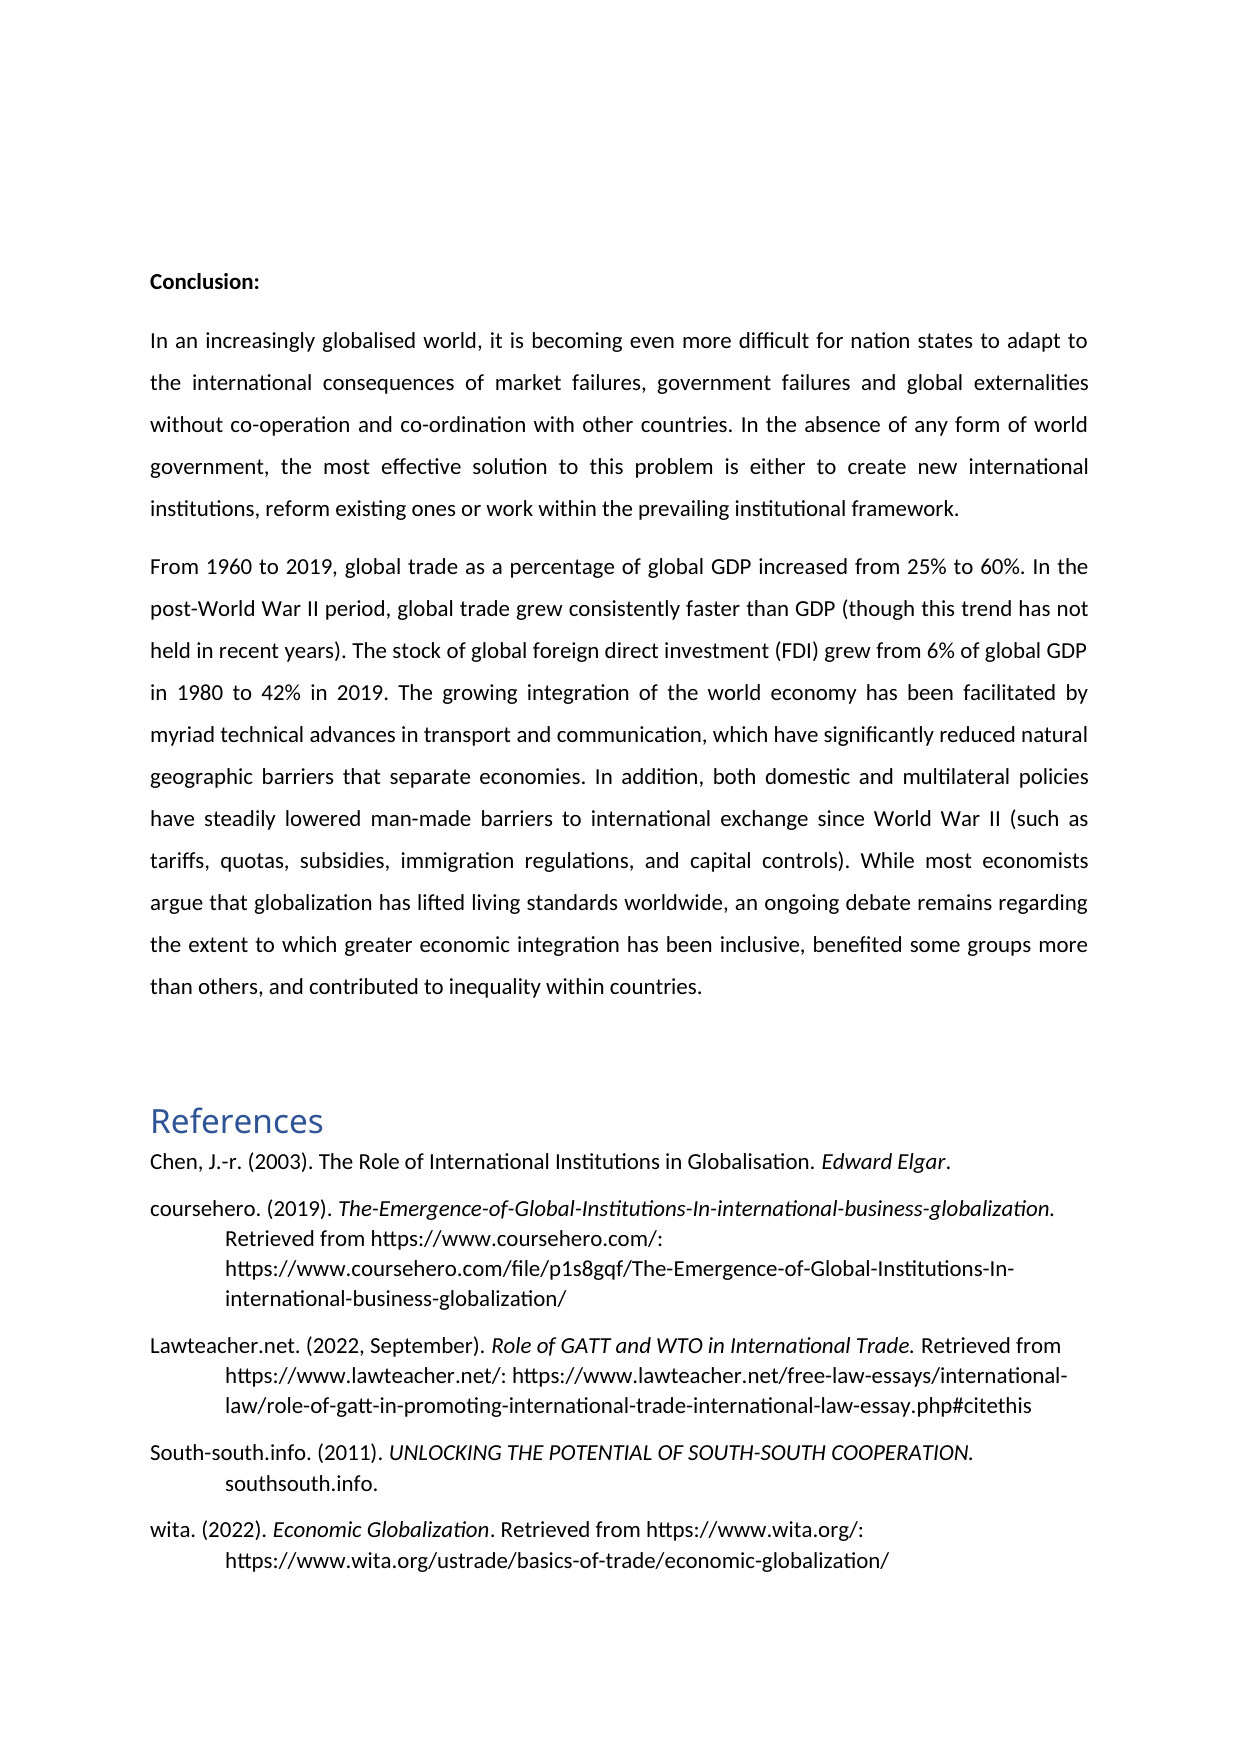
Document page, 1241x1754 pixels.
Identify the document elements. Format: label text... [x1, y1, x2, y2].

text In an increasingly globalised world, it is becoming even more difficult for nation states to adapt to the international consequences of market failures, government failures and global externalities without co-operation and co-ordination with other countries. In the absence of any form of world government, the most effective solution to this problem is either to create new international institutions, reform existing ones or work within the prevailing institutional framework. [150, 326, 1090, 522]
text From 1960 to 2019, global trade as a percentage of global GDP increased from 25% to 60%. In the post-World War II period, global trade grew consistently faster than GDP (though this trend has not held in recent years). The stock of global foreign direct investment (FDI) grew from 6% of global GDP in 1980 to 42% in 2019. The growing integration of the world economy has been facilitated by myriad technical advances in transport and communication, which have significantly reduced natural geographic barriers that separate economies. In addition, both domestic and multilateral policies have steadily lowered man-made barriers to international exchange since World War II (such as tariffs, quotas, subsidies, immigration regulations, and capital controls). While most economists argue that globalization has lifted living standards worldwide, an ongoing debate remains regarding the extent to which greater economic integration has been inclusive, benefited some groups more than others, and contributed to inequality within countries. [150, 552, 1090, 1000]
text Conclusion: [150, 267, 1090, 295]
